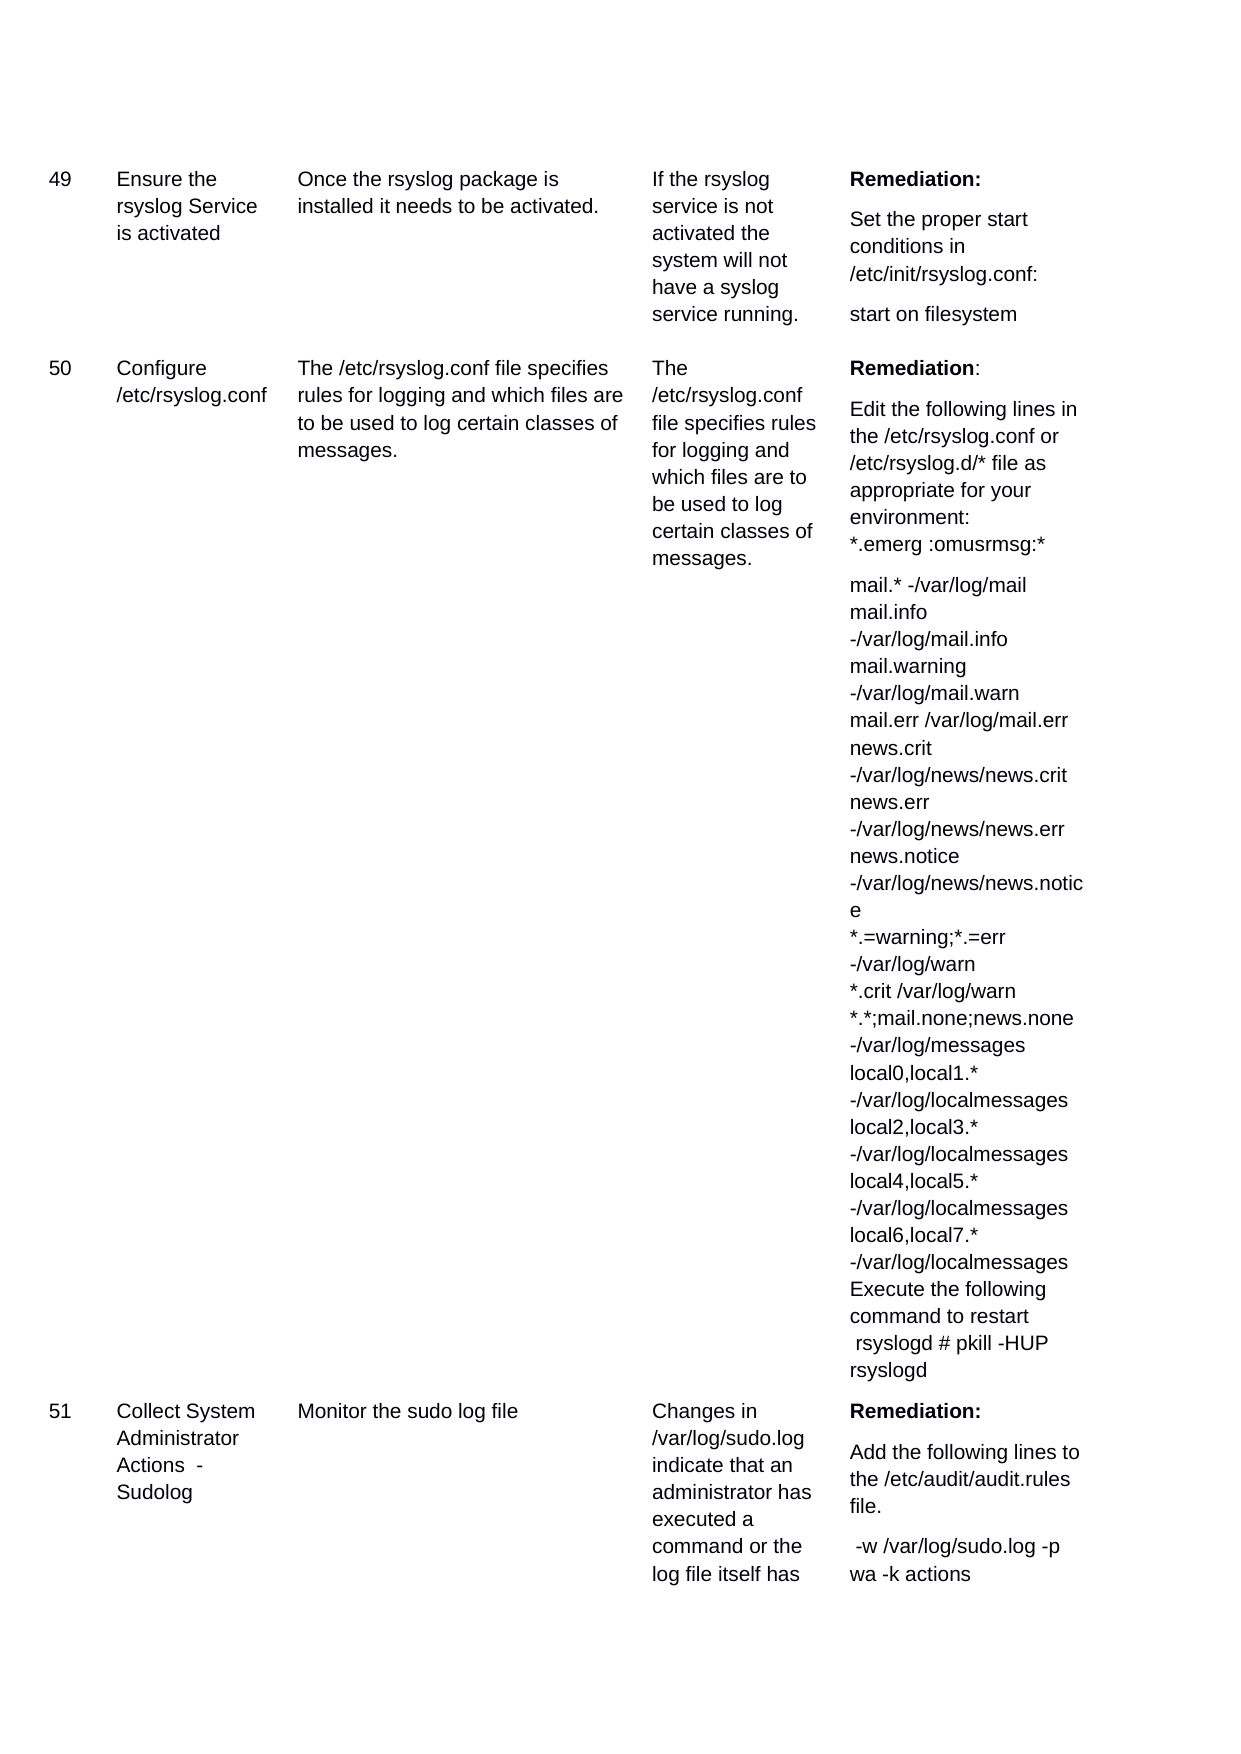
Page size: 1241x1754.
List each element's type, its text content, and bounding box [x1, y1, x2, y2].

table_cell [105, 1382, 286, 1585]
table_cell Remediation: Set the proper start conditions in /etc/init/rsyslog.conf: start on filesystem [838, 150, 1102, 339]
table_cell If the rsyslog service is not activated the system will not have a syslog service running. [641, 150, 838, 339]
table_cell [286, 1382, 641, 1585]
table_cell The /etc/rsyslog.conf file specifies rules for logging and which files are to be used to log certain classes of messages. [286, 340, 641, 1382]
table_cell Ensure the rsyslog Service is activated [105, 150, 286, 339]
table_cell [838, 1382, 1102, 1585]
table_cell 49 [15, 150, 105, 339]
table_cell 50 [15, 340, 105, 1382]
table_cell Once the rsyslog package is installed it needs to be activated. [286, 150, 641, 339]
table_cell Remediation: Edit the following lines in the /etc/rsyslog.conf or /etc/rsyslog.d/* file as appropriate for your environment: *.emerg :omusrmsg:* mail.* -/var/log/mail mail.info -/var/log/mail.info mail.warning -/var/log/mail.warn mail.err /var/log/mail.err news.crit -/var/log/news/news.crit news.err -/var/log/news/news.err news.notice -/var/log/news/news.notice *.=warning;*.=err -/var/log/warn *.crit /var/log/warn *.*;mail.none;news.none -/var/log/messages local0,local1.* -/var/log/localmessages local2,local3.* -/var/log/localmessages local4,local5.* -/var/log/localmessages local6,local7.* -/var/log/localmessages Execute the following command to restart rsyslogd # pkill -HUP rsyslogd [838, 340, 1102, 1382]
table_cell Configure /etc/rsyslog.conf [105, 340, 286, 1382]
table_cell 51 [15, 1382, 105, 1585]
table_cell The /etc/rsyslog.conf file specifies rules for logging and which files are to be used to log certain classes of messages. [641, 340, 838, 1382]
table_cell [641, 1382, 838, 1585]
